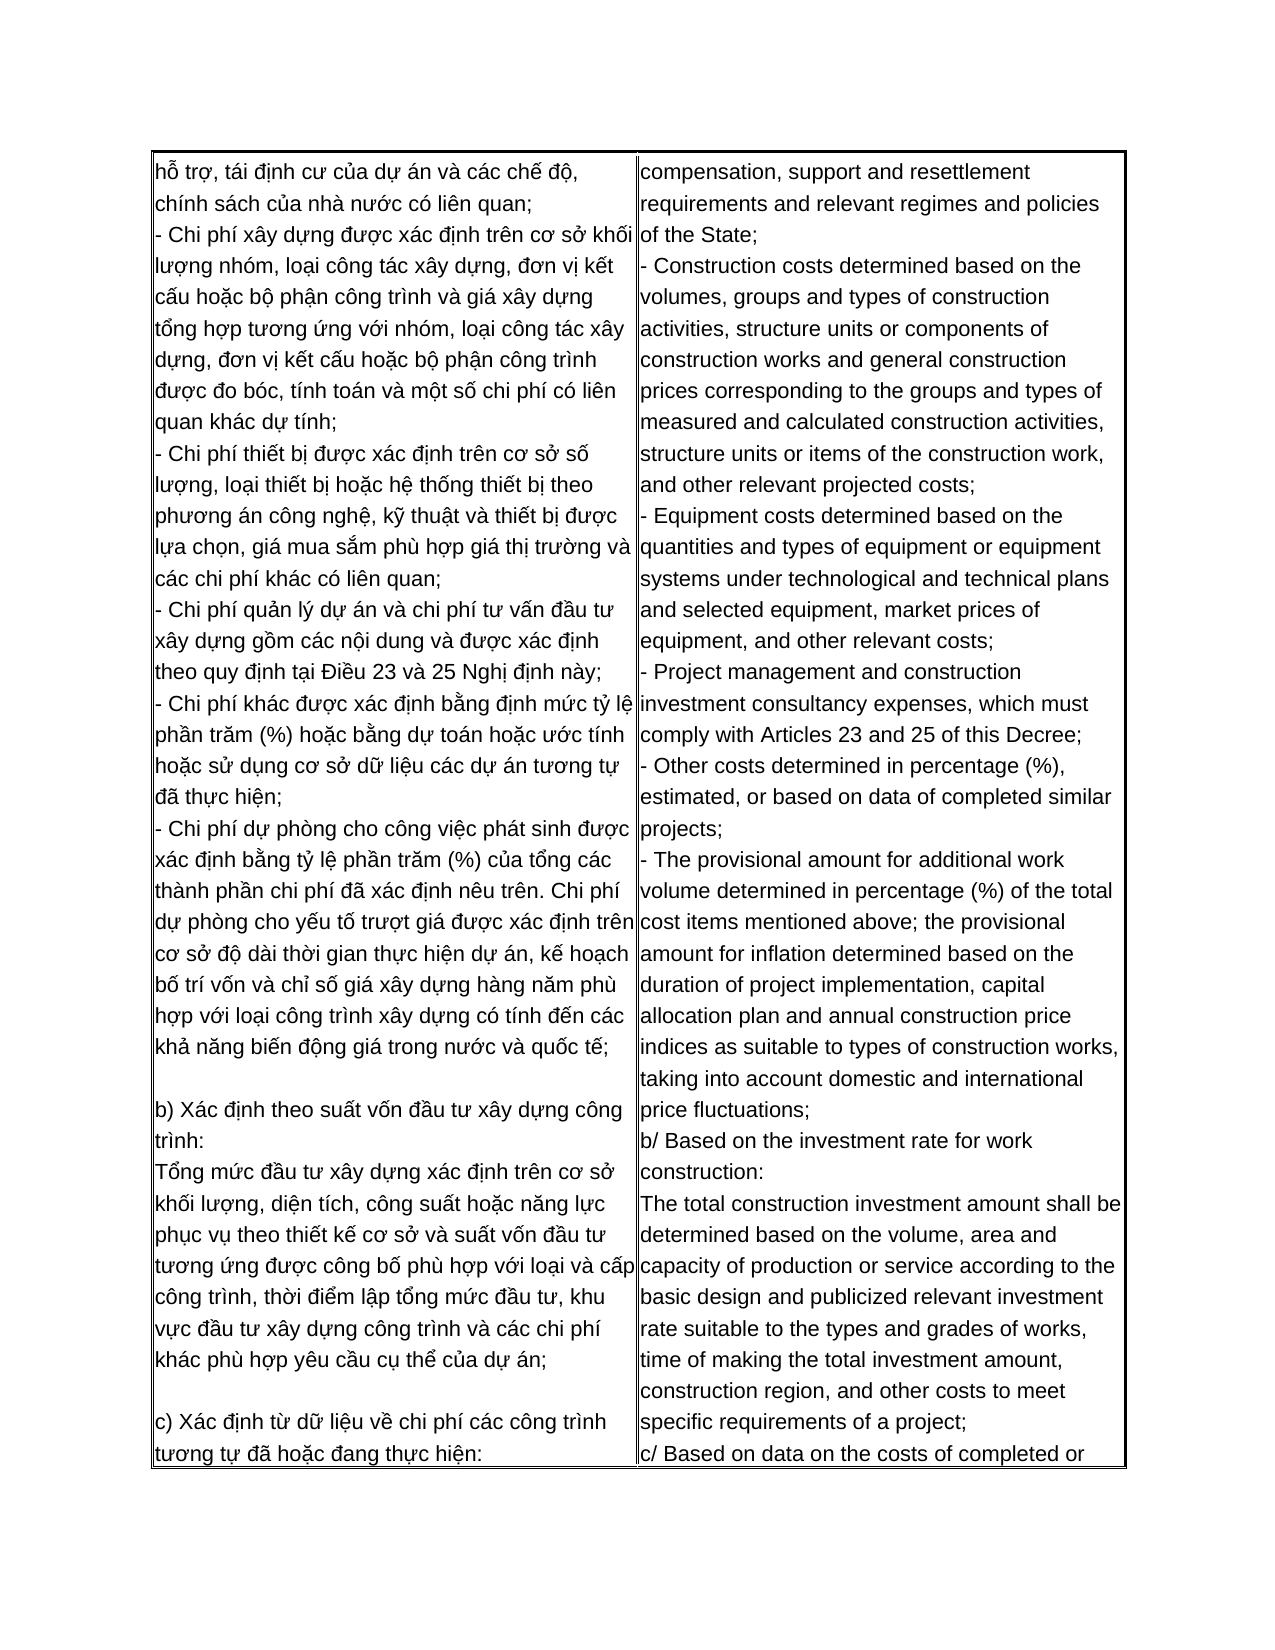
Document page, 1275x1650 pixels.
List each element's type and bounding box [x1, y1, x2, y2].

table_cell [638, 153, 1124, 1466]
table_cell [154, 153, 638, 1466]
